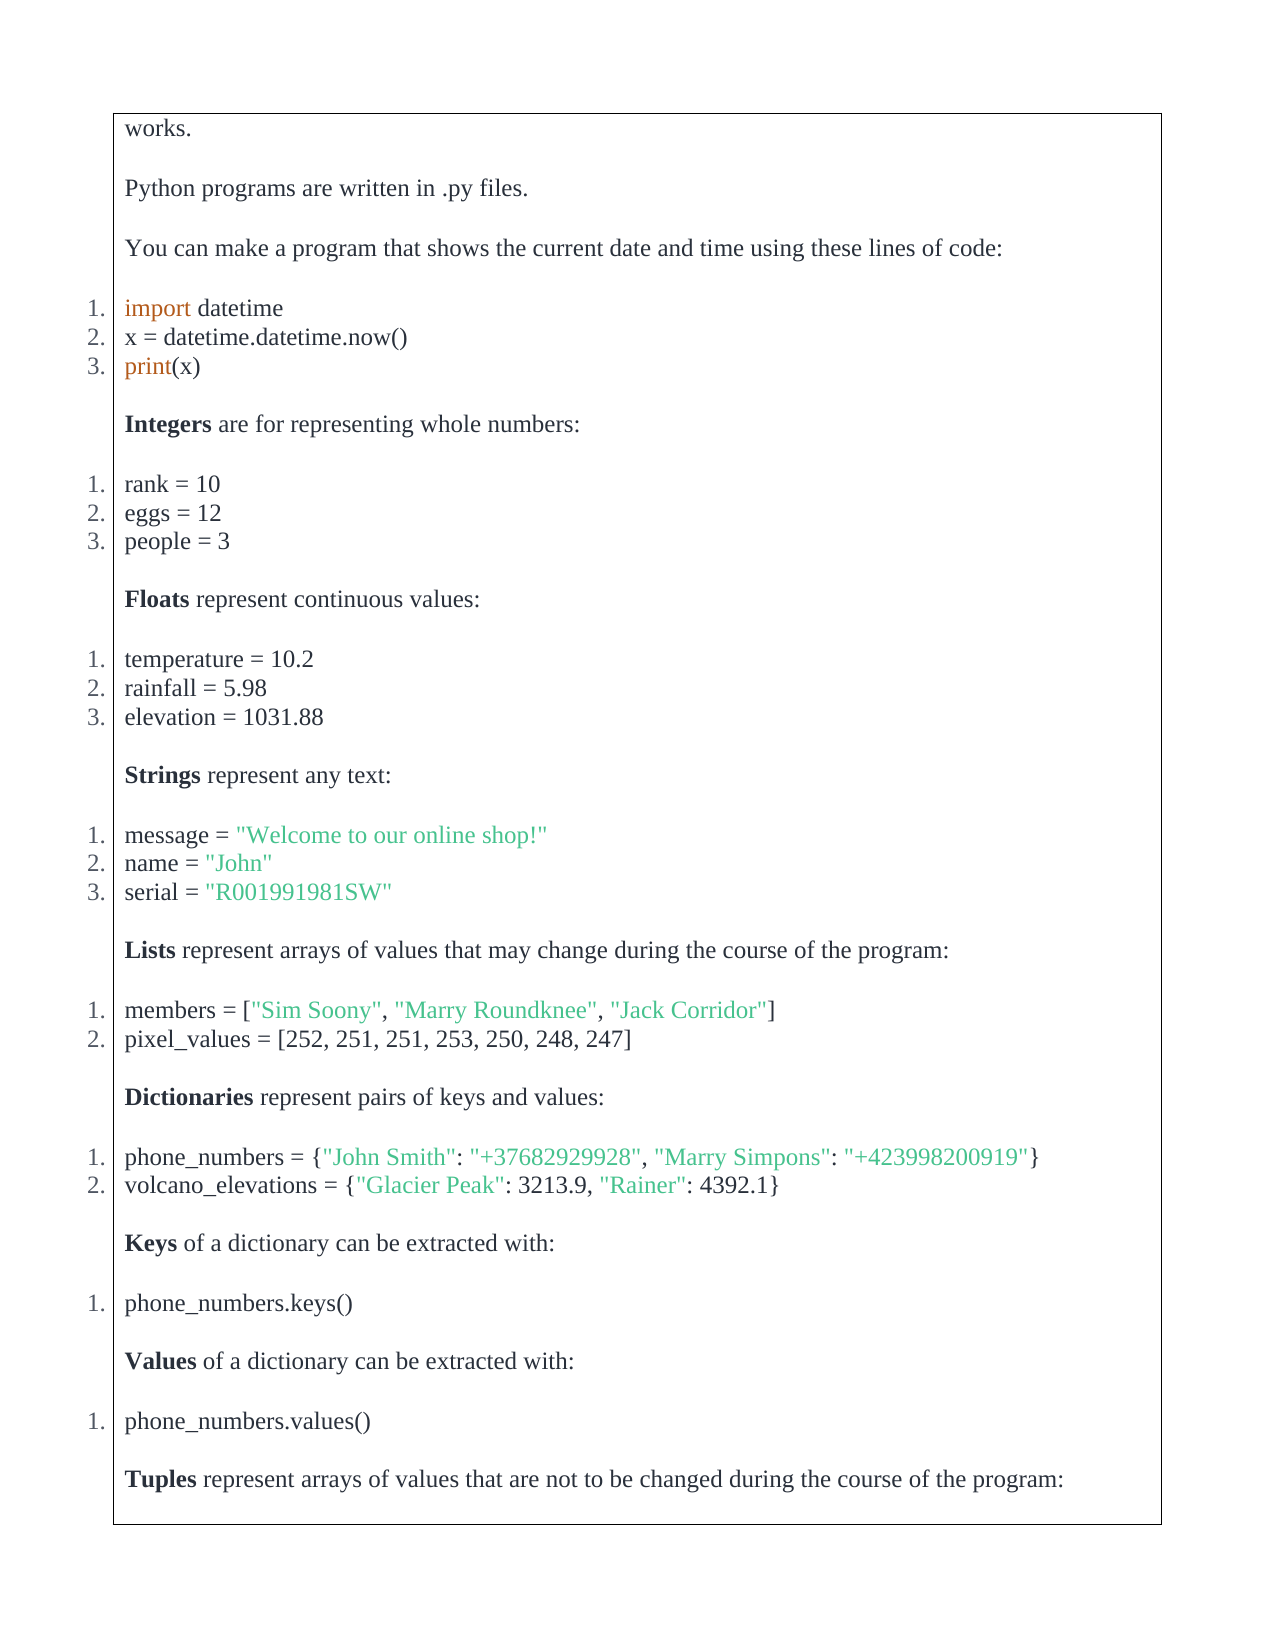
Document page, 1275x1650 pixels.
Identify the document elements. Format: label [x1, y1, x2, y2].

table_cell [114, 114, 1161, 1524]
